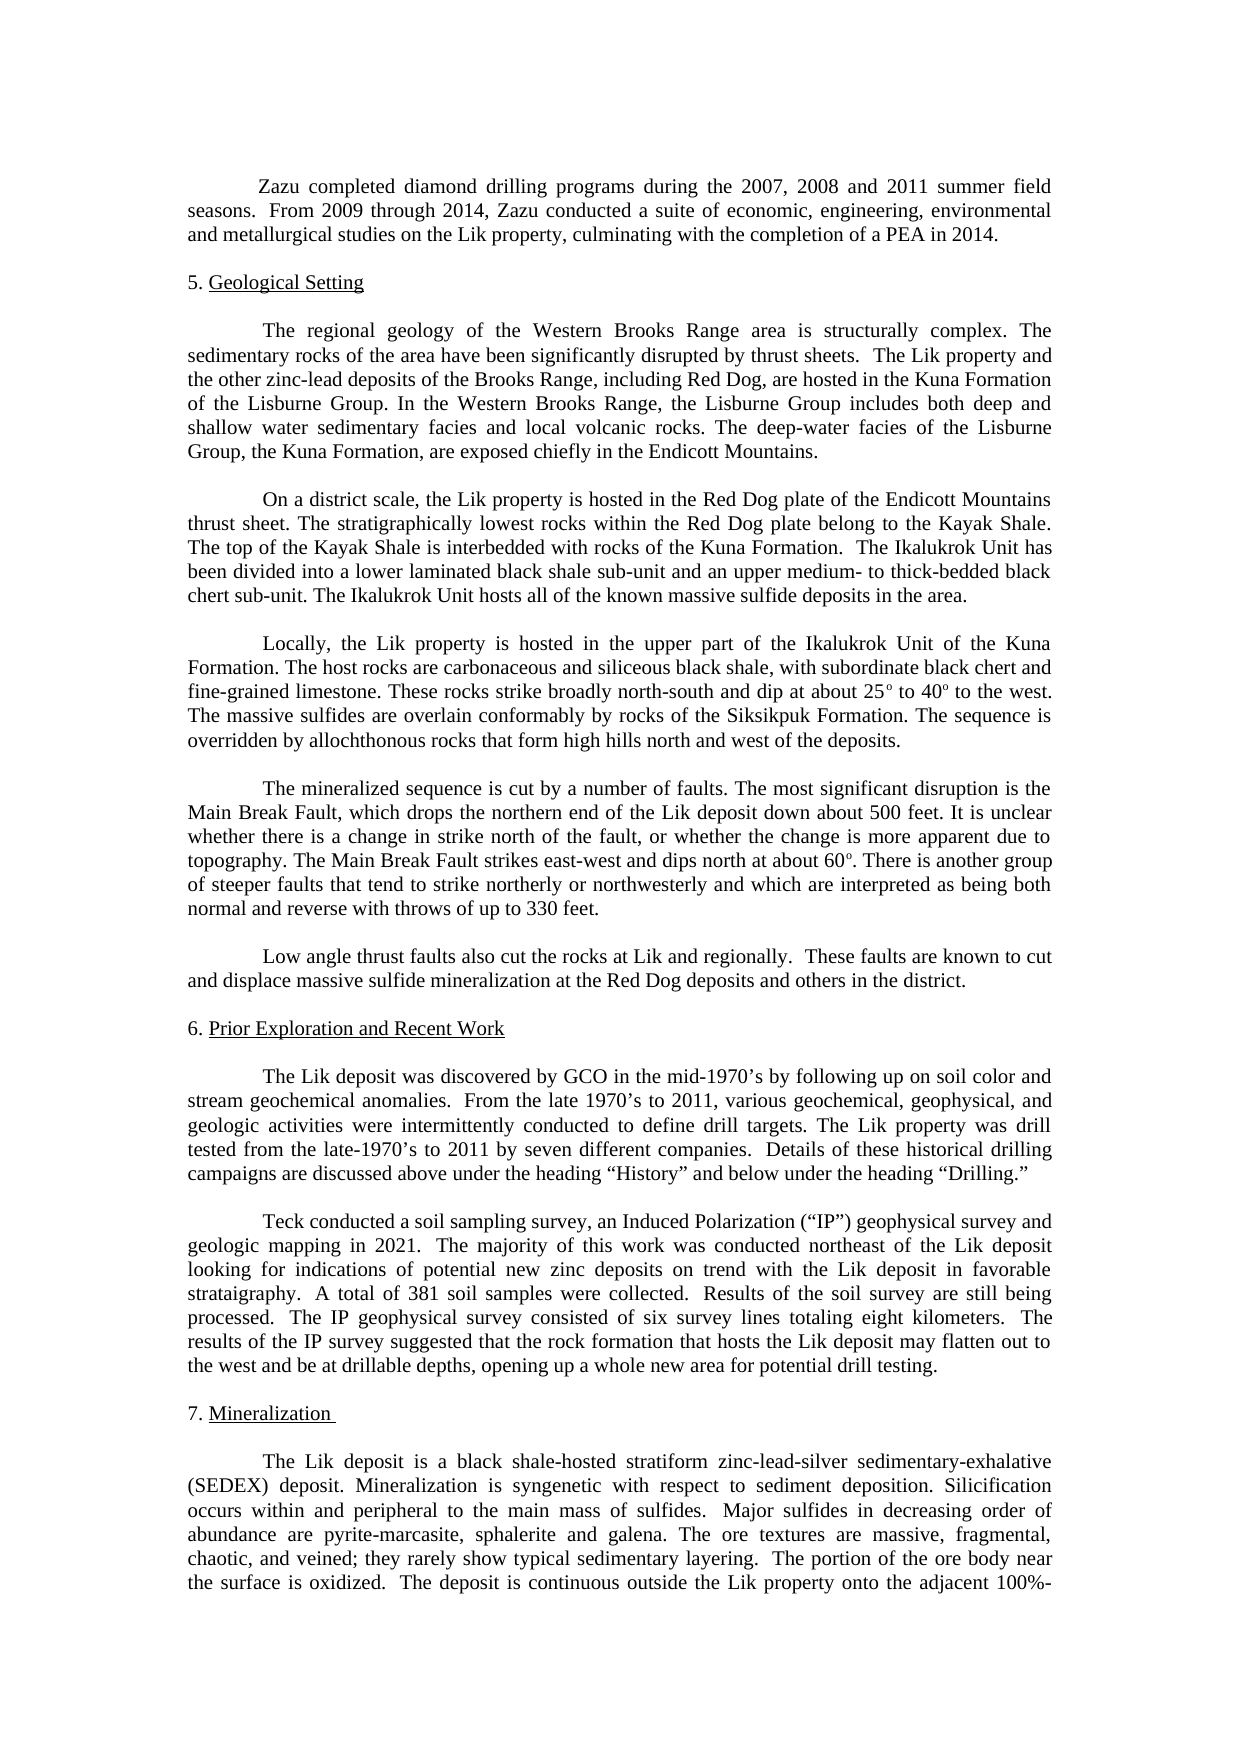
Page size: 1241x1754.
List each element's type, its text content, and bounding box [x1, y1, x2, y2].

text 5. Geological Setting [187, 270, 1053, 294]
text Zazu completed diamond drilling programs during the 2007, 2008 and 2011 summer field seasons. From 2009 through 2014, Zazu conducted a suite of economic, engineering, environmental and metallurgical studies on the Lik property, culminating with the completion of a PEA in 2014. [187, 174, 1053, 246]
text 7. Mineralization [187, 1401, 1053, 1425]
text Teck conducted a soil sampling survey, an Induced Polarization (“IP”) geophysical survey and geologic mapping in 2021. The majority of this work was conducted northeast of the Lik deposit looking for indications of potential new zinc deposits on trend with the Lik deposit in favorable strataigraphy. A total of 381 soil samples were collected. Results of the soil survey are still being processed. The IP geophysical survey consisted of six survey lines totaling eight kilometers. The results of the IP survey suggested that the rock formation that hosts the Lik deposit may flatten out to the west and be at drillable depths, opening up a whole new area for potential drill testing. [187, 1209, 1053, 1377]
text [187, 1449, 1053, 1594]
text The Lik deposit was discovered by GCO in the mid-1970’s by following up on soil color and stream geochemical anomalies. From the late 1970’s to 2011, various geochemical, geophysical, and geologic activities were intermittently conducted to define drill targets. The Lik property was drill tested from the late-1970’s to 2011 by seven different companies. Details of these historical drilling campaigns are discussed above under the heading “History” and below under the heading “Drilling.” [187, 1064, 1053, 1185]
text Locally, the Lik property is hosted in the upper part of the Ikalukrok Unit of the Kuna Formation. The host rocks are carbonaceous and siliceous black shale, with subordinate black chert and fine-grained limestone. These rocks strike broadly north-south and dip at about 25o to 40o to the west. The massive sulfides are overlain conformably by rocks of the Siksikpuk Formation. The sequence is overridden by allochthonous rocks that form high hills north and west of the deposits. [187, 631, 1053, 752]
text On a district scale, the Lik property is hosted in the Red Dog plate of the Endicott Mountains thrust sheet. The stratigraphically lowest rocks within the Red Dog plate belong to the Kayak Shale. The top of the Kayak Shale is interbedded with rocks of the Kuna Formation. The Ikalukrok Unit has been divided into a lower laminated black shale sub-unit and an upper medium- to thick-bedded black chert sub-unit. The Ikalukrok Unit hosts all of the known massive sulfide deposits in the area. [187, 487, 1053, 607]
text The regional geology of the Western Brooks Range area is structurally complex. The sedimentary rocks of the area have been significantly disrupted by thrust sheets. The Lik property and the other zinc-lead deposits of the Brooks Range, including Red Dog, are hosted in the Kuna Formation of the Lisburne Group. In the Western Brooks Range, the Lisburne Group includes both deep and shallow water sedimentary facies and local volcanic rocks. The deep-water facies of the Lisburne Group, the Kuna Formation, are exposed chiefly in the Endicott Mountains. [187, 318, 1053, 463]
text Low angle thrust faults also cut the rocks at Lik and regionally. These faults are known to cut and displace massive sulfide mineralization at the Red Dog deposits and others in the district. [187, 944, 1053, 992]
text The mineralized sequence is cut by a number of faults. The most significant disruption is the Main Break Fault, which drops the northern end of the Lik deposit down about 500 feet. It is unclear whether there is a change in strike north of the fault, or whether the change is more apparent due to topography. The Main Break Fault strikes east-west and dips north at about 60o. There is another group of steeper faults that tend to strike northerly or northwesterly and which are interpreted as being both normal and reverse with throws of up to 330 feet. [187, 776, 1053, 920]
text 6. Prior Exploration and Recent Work [187, 1016, 1053, 1040]
